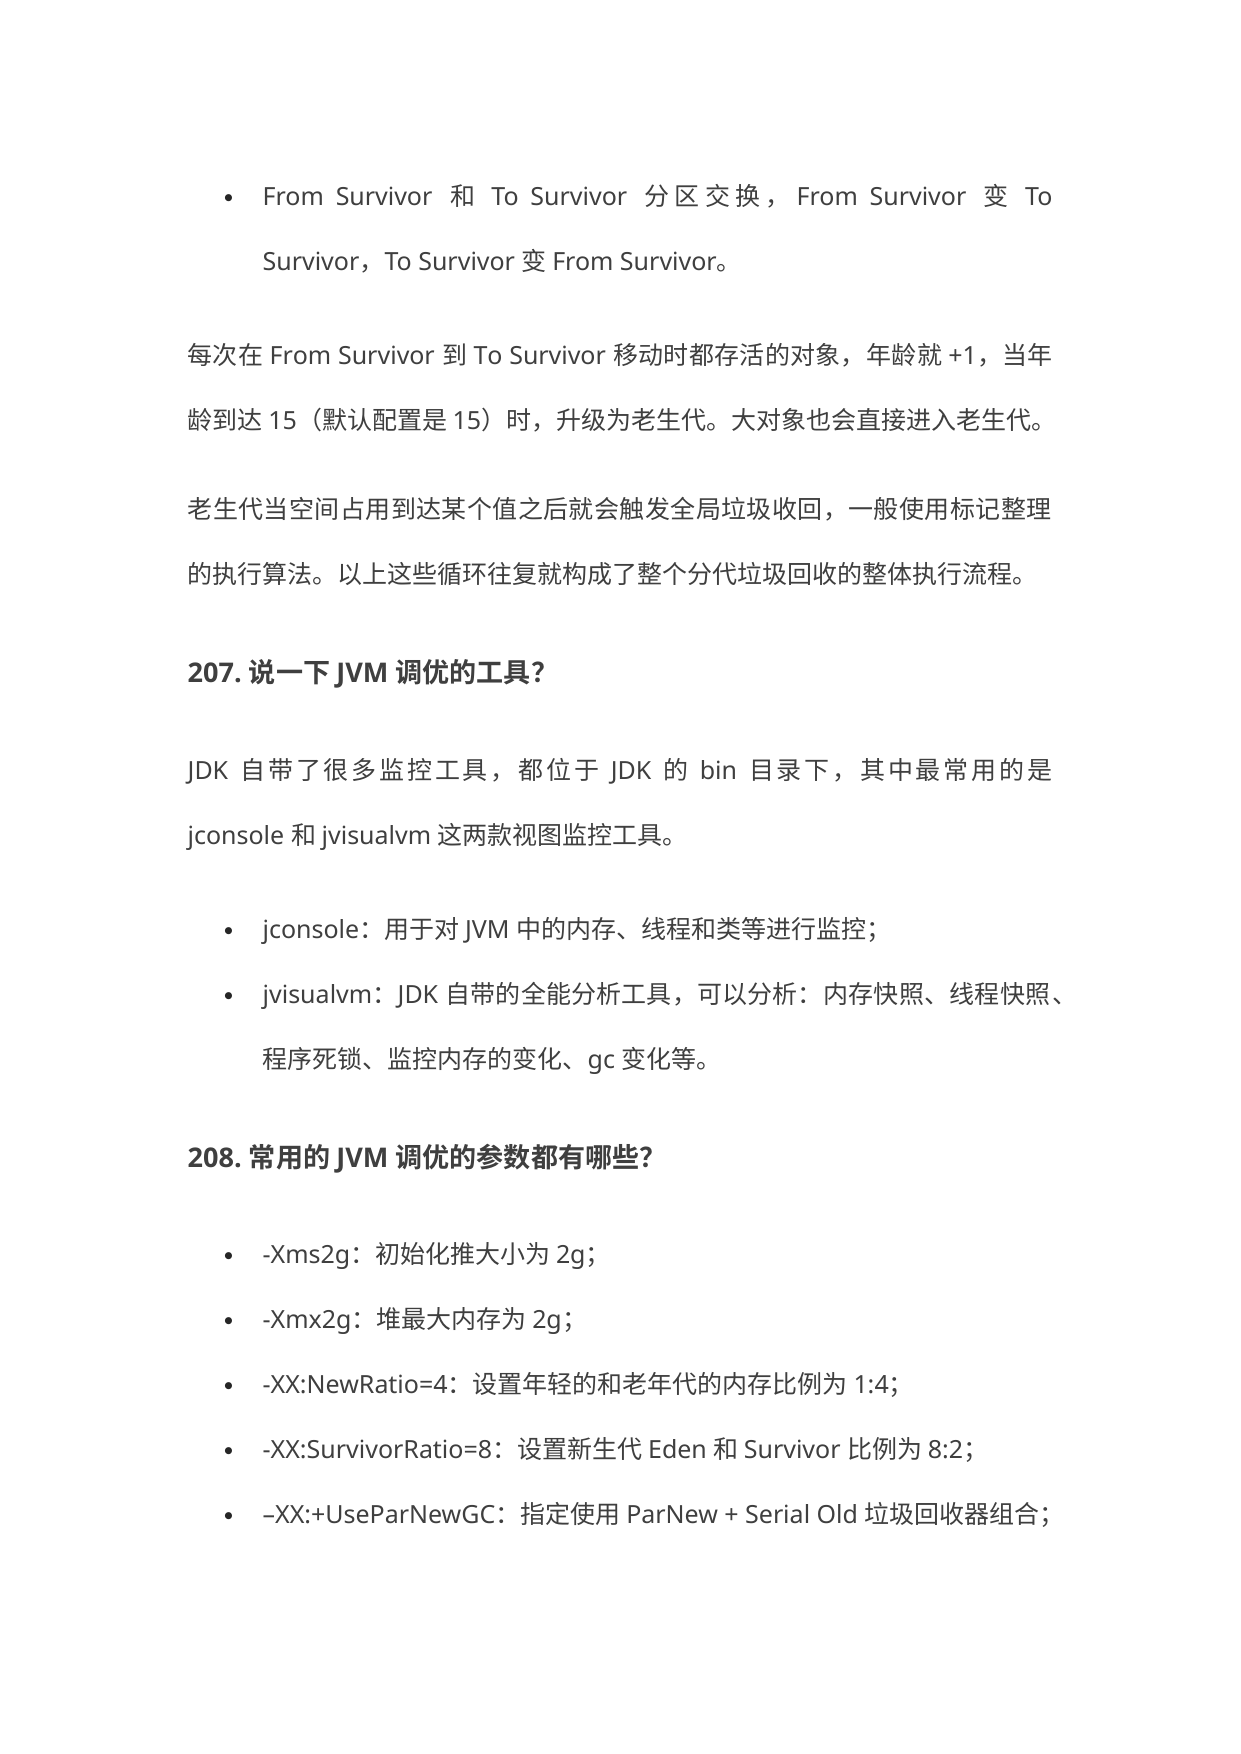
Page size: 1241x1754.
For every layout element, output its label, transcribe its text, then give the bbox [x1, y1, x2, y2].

text 每次在 From Survivor 到 To Survivor 移动时都存活的对象，年龄就 +1，当年龄到达 15（默认配置是 15）时，升级为老生代。大对象也会直接进入老生代。 [187, 321, 1053, 451]
subtitle 207. 说一下 JVM 调优的工具？ [187, 638, 1053, 703]
list From Survivor 和 To Survivor 分区交换，From Survivor 变 To Survivor，To Survivor 变 From Survivor。 [225, 162, 1053, 292]
list –XX:+UseParNewGC：指定使用 ParNew + Serial Old 垃圾回收器组合； [225, 1481, 1053, 1546]
list -XX:SurvivorRatio=8：设置新生代 Eden 和 Survivor 比例为 8:2； [225, 1416, 1053, 1481]
text 老生代当空间占用到达某个值之后就会触发全局垃圾收回，一般使用标记整理的执行算法。以上这些循环往复就构成了整个分代垃圾回收的整体执行流程。 [187, 475, 1053, 605]
list -Xmx2g：堆最大内存为 2g； [225, 1286, 1053, 1351]
list -XX:NewRatio=4：设置年轻的和老年代的内存比例为 1:4； [225, 1351, 1053, 1416]
subtitle 208. 常用的 JVM 调优的参数都有哪些？ [187, 1123, 1053, 1188]
list jvisualvm：JDK 自带的全能分析工具，可以分析：内存快照、线程快照、程序死锁、监控内存的变化、gc 变化等。 [225, 960, 1053, 1090]
list -Xms2g：初始化推大小为 2g； [225, 1221, 1053, 1286]
text JDK 自带了很多监控工具，都位于 JDK 的 bin 目录下，其中最常用的是 jconsole 和 jvisualvm 这两款视图监控工具。 [187, 736, 1053, 866]
list jconsole：用于对 JVM 中的内存、线程和类等进行监控； [225, 895, 1053, 960]
